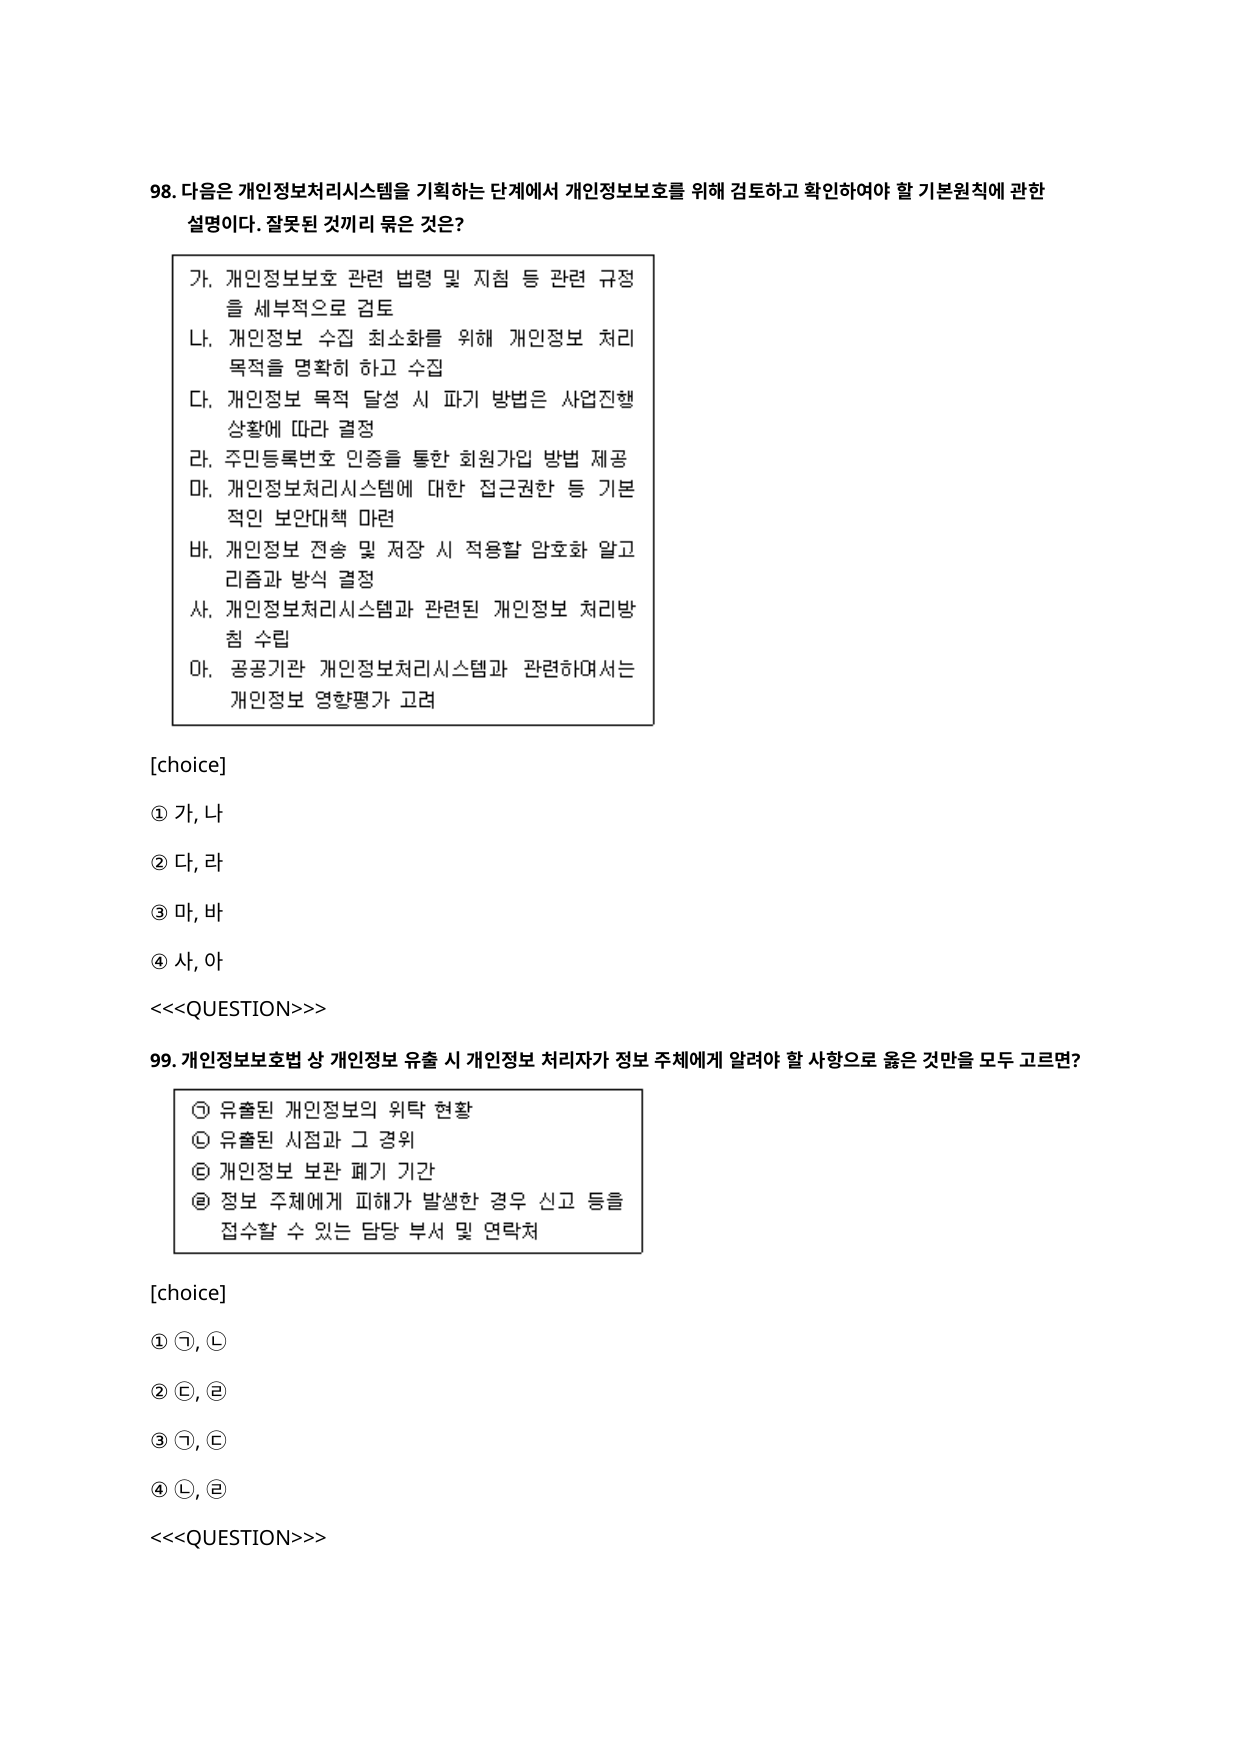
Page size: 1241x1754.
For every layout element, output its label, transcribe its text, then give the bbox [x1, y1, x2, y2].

text ④ 사, 아 [150, 945, 1090, 976]
text 98. 다음은 개인정보처리시스템을 기획하는 단계에서 개인정보보호를 위해 검토하고 확인하여야 할 기본원칙에 관한 설명이다. 잘못된 것끼리 묶은 것은? [150, 177, 1090, 237]
picture [169, 250, 658, 731]
text ④ ㉡, ㉣ [150, 1474, 1090, 1504]
text [choice] [150, 1278, 1090, 1307]
text ③ ㉠, ㉢ [150, 1424, 1090, 1454]
text ① ㉠, ㉡ [150, 1326, 1090, 1356]
text ② ㉢, ㉣ [150, 1375, 1090, 1405]
text <<<QUESTION>>> [150, 994, 1090, 1023]
text ① 가, 나 [150, 797, 1090, 827]
text [choice] [150, 750, 1090, 778]
text <<<QUESTION>>> [150, 1523, 1090, 1551]
text 99. 개인정보보호법 상 개인정보 유출 시 개인정보 처리자가 정보 주체에게 알려야 할 사항으로 옳은 것만을 모두 고르면? [150, 1046, 1090, 1073]
picture [169, 1087, 648, 1259]
text ③ 마, 바 [150, 896, 1090, 926]
text ② 다, 라 [150, 846, 1090, 877]
